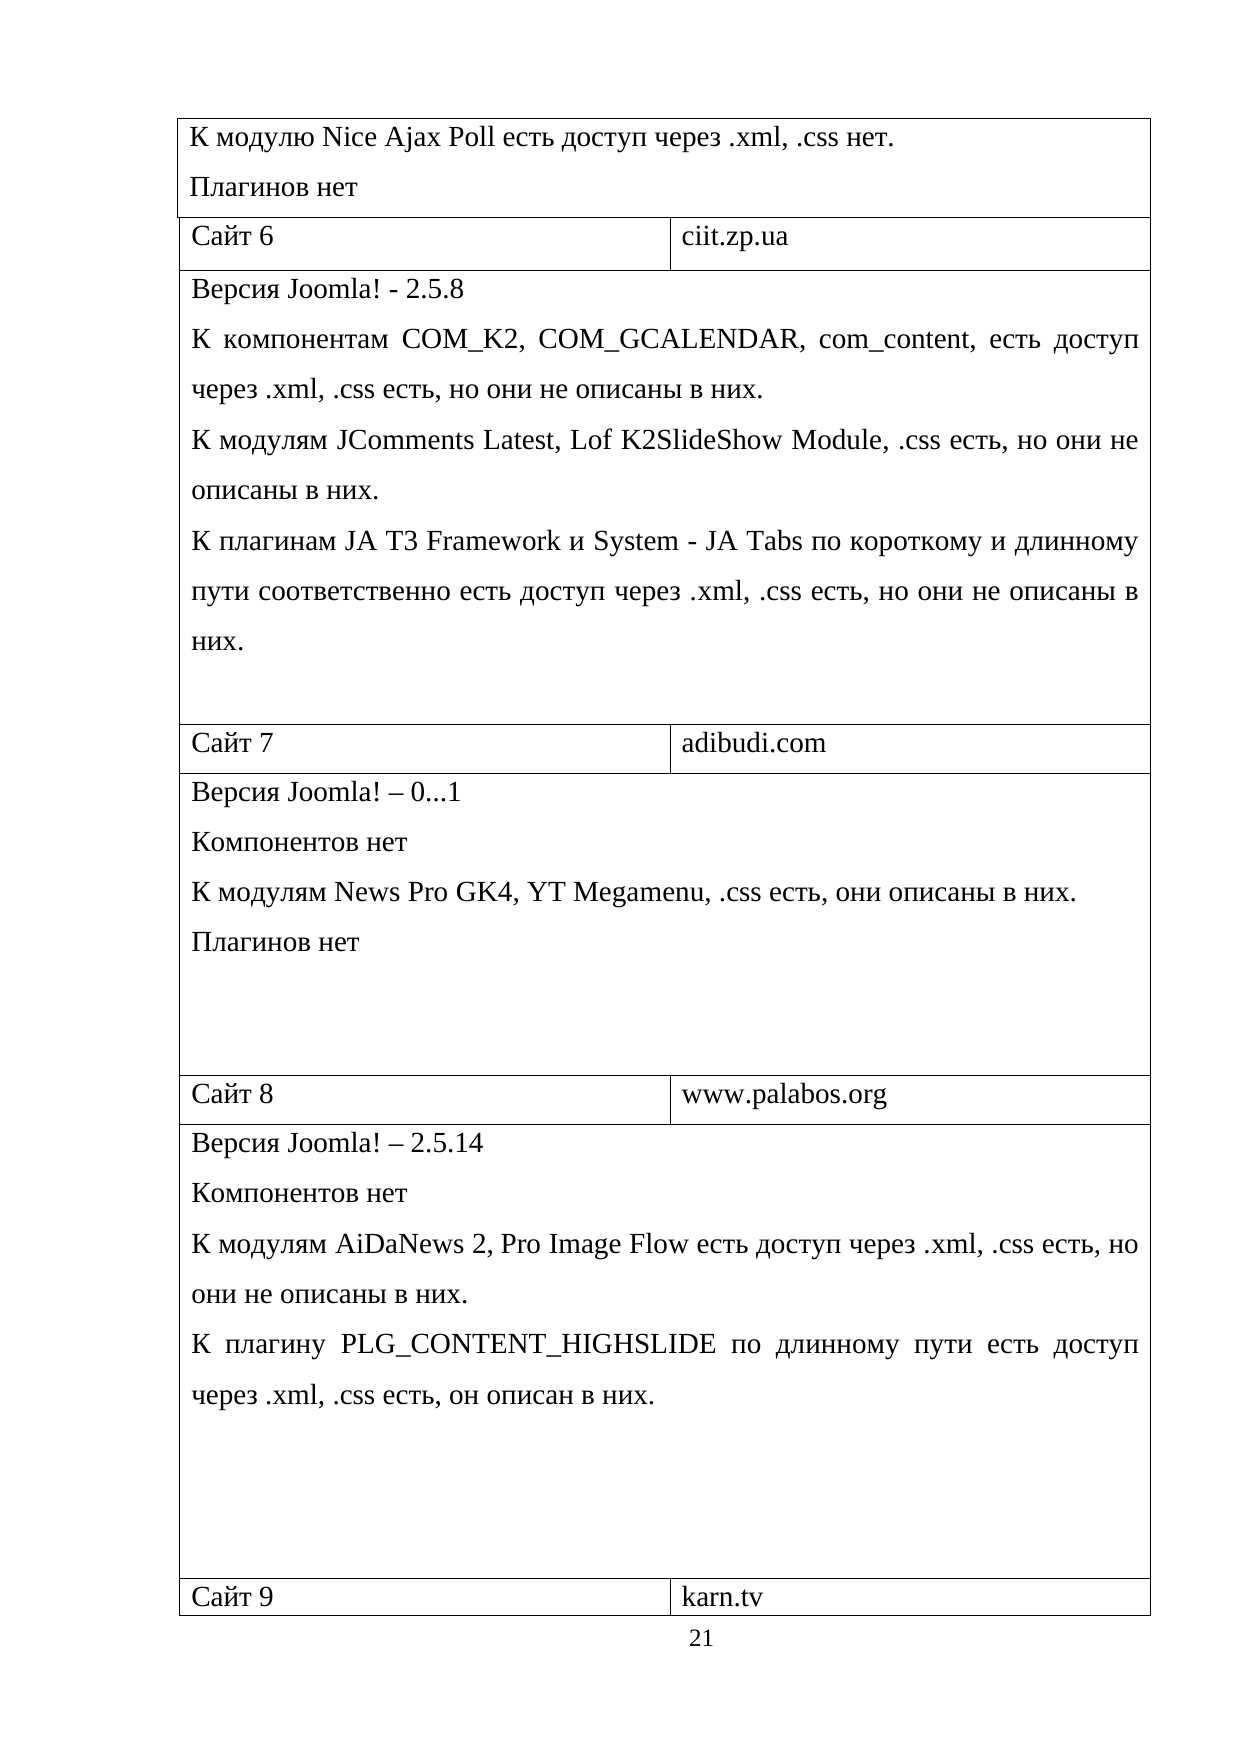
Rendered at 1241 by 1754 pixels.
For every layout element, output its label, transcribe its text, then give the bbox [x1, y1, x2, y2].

table_cell Сайт 6 [180, 218, 670, 270]
table_cell Версия Joomla! – 0...1 Компонентов нет К модулям News Pro GK4, YT Megamenu, .css есть, они описаны в них. Плагинов нет [180, 774, 1150, 1075]
table_cell adibudi.com [671, 725, 1150, 773]
table_cell ciit.zp.ua [671, 218, 1150, 270]
table_cell Сайт 9 [180, 1579, 670, 1615]
table_cell Версия Joomla! – 2.5.14 Компонентов нет К модулям AiDaNews 2, Pro Image Flow есть доступ через .xml, .css есть, но они не описаны в них. К плагину PLG_CONTENT_HIGHSLIDE по длинному пути есть доступ через .xml, .css есть, он описан в них. [180, 1125, 1150, 1578]
table_cell Сайт 8 [180, 1076, 670, 1124]
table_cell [178, 119, 1150, 217]
table_cell Версия Joomla! - 2.5.8 К компонентам COM_K2, COM_GCALENDAR, com_content, есть доступ через .xml, .css есть, но они не описаны в них. К модулям JComments Latest, Lof K2SlideShow Module, .css есть, но они не описаны в них. К плагинам JA T3 Framework и System - JA Tabs по короткому и длинному пути соответственно есть доступ через .xml, .css есть, но они не описаны в них. [180, 271, 1150, 724]
table_cell karn.tv [671, 1579, 1150, 1615]
table_cell www.palabos.org [671, 1076, 1150, 1124]
table_cell Сайт 7 [180, 725, 670, 773]
